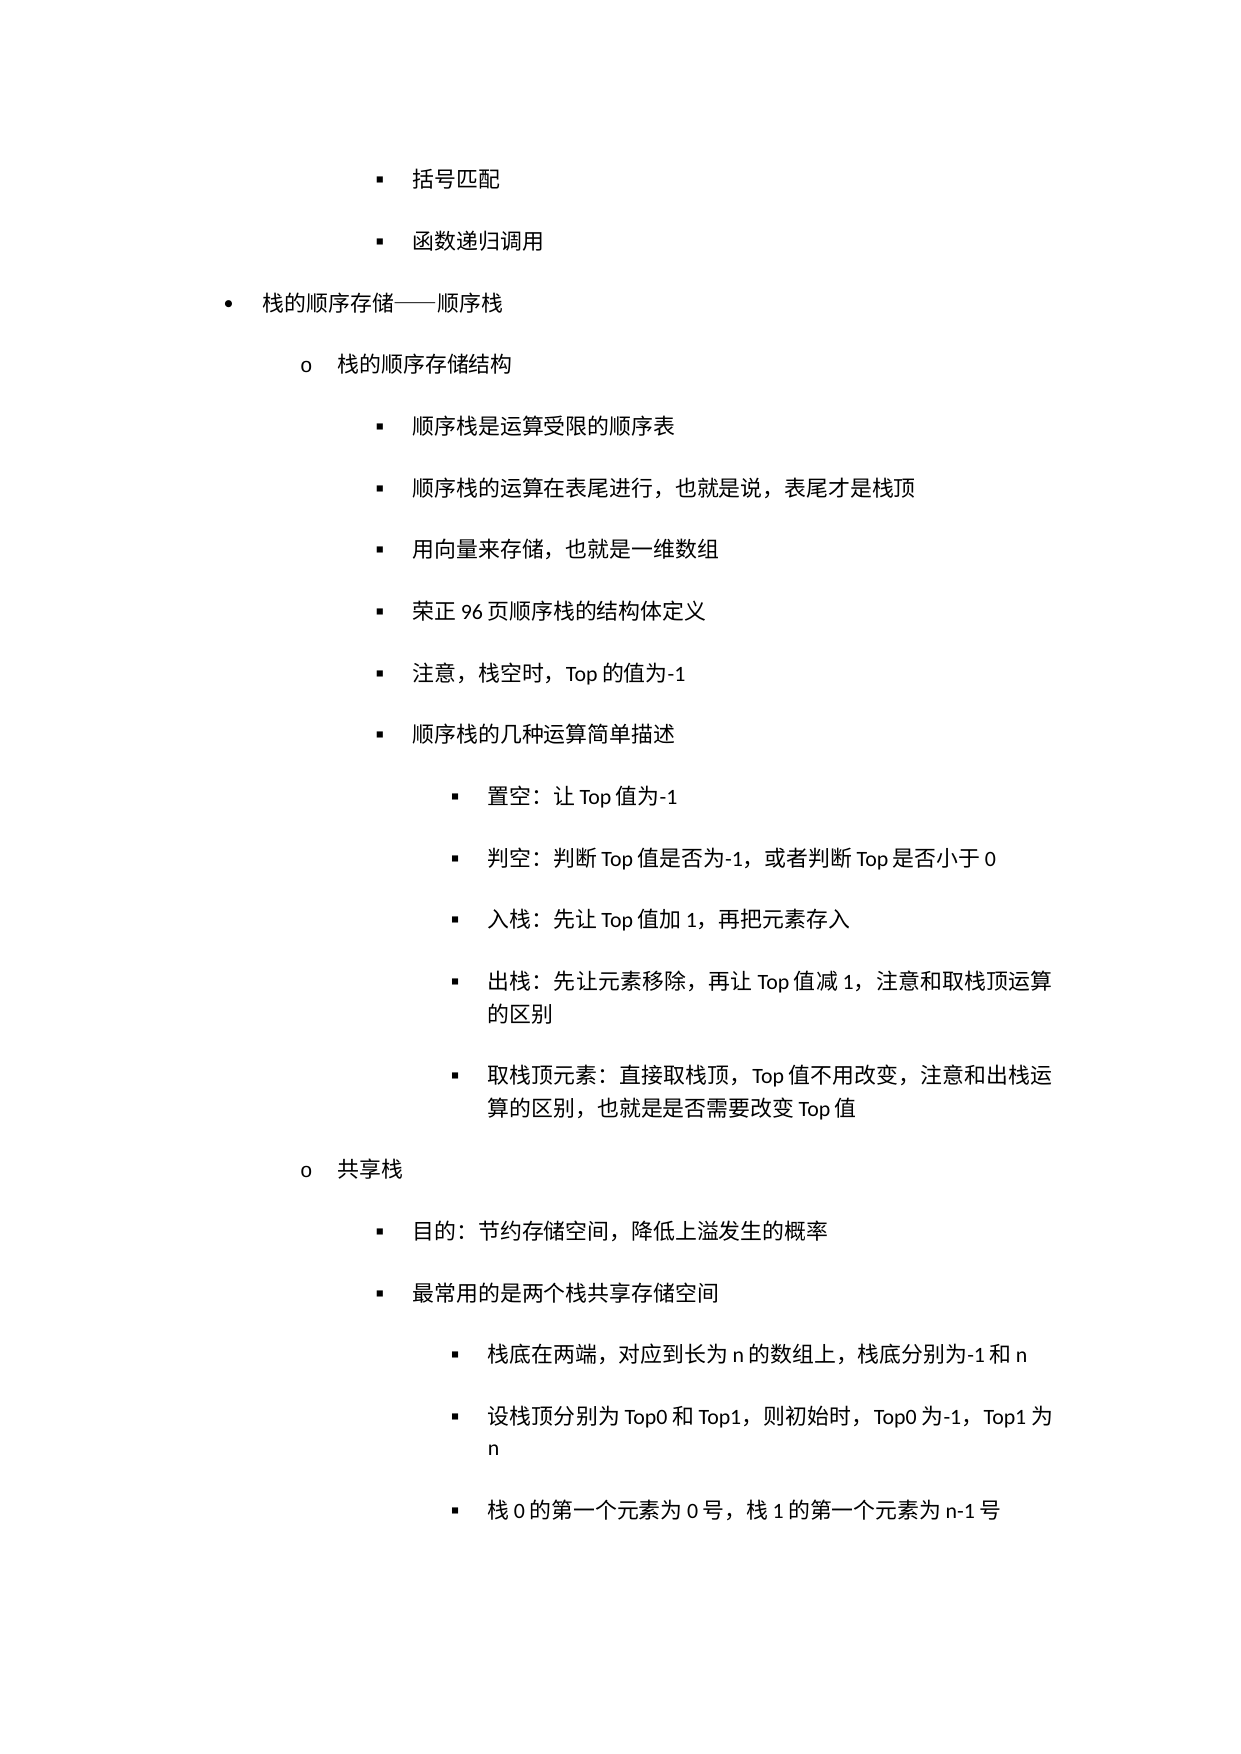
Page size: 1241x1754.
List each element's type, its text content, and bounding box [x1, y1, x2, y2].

list 用向量来存储，也就是一维数组 [375, 532, 1053, 564]
list 栈底在两端，对应到长为n的数组上，栈底分别为-1和n [450, 1337, 1053, 1369]
list 最常用的是两个栈共享存储空间 [375, 1275, 1053, 1308]
list 取栈顶元素：直接取栈顶，Top值不用改变，注意和出栈运算的区别，也就是是否需要改变Top值 [450, 1058, 1053, 1123]
list 设栈顶分别为Top0和Top1，则初始时，Top0为-1，Top1为n [450, 1399, 1053, 1464]
list 判空：判断Top值是否为-1，或者判断Top是否小于0 [450, 840, 1053, 873]
list 栈的顺序存储结构 [300, 347, 1053, 379]
list 顺序栈的几种运算简单描述 [375, 717, 1053, 749]
list 置空：让Top值为-1 [450, 779, 1053, 811]
list 目的：节约存储空间，降低上溢发生的概率 [375, 1214, 1053, 1246]
list 栈0的第一个元素为0号，栈1的第一个元素为n-1号 [450, 1493, 1053, 1525]
list 栈的顺序存储——顺序栈 [225, 285, 1053, 318]
list 顺序栈的运算在表尾进行，也就是说，表尾才是栈顶 [375, 470, 1053, 503]
list 顺序栈是运算受限的顺序表 [375, 409, 1053, 441]
list 注意，栈空时，Top的值为-1 [375, 655, 1053, 688]
list 荣正96页顺序栈的结构体定义 [375, 594, 1053, 626]
list 入栈：先让Top值加1，再把元素存入 [450, 902, 1053, 934]
list 出栈：先让元素移除，再让Top值减1，注意和取栈顶运算的区别 [450, 964, 1053, 1029]
list 函数递归调用 [375, 224, 1053, 256]
list 括号匹配 [375, 162, 1053, 194]
list 共享栈 [300, 1152, 1053, 1184]
